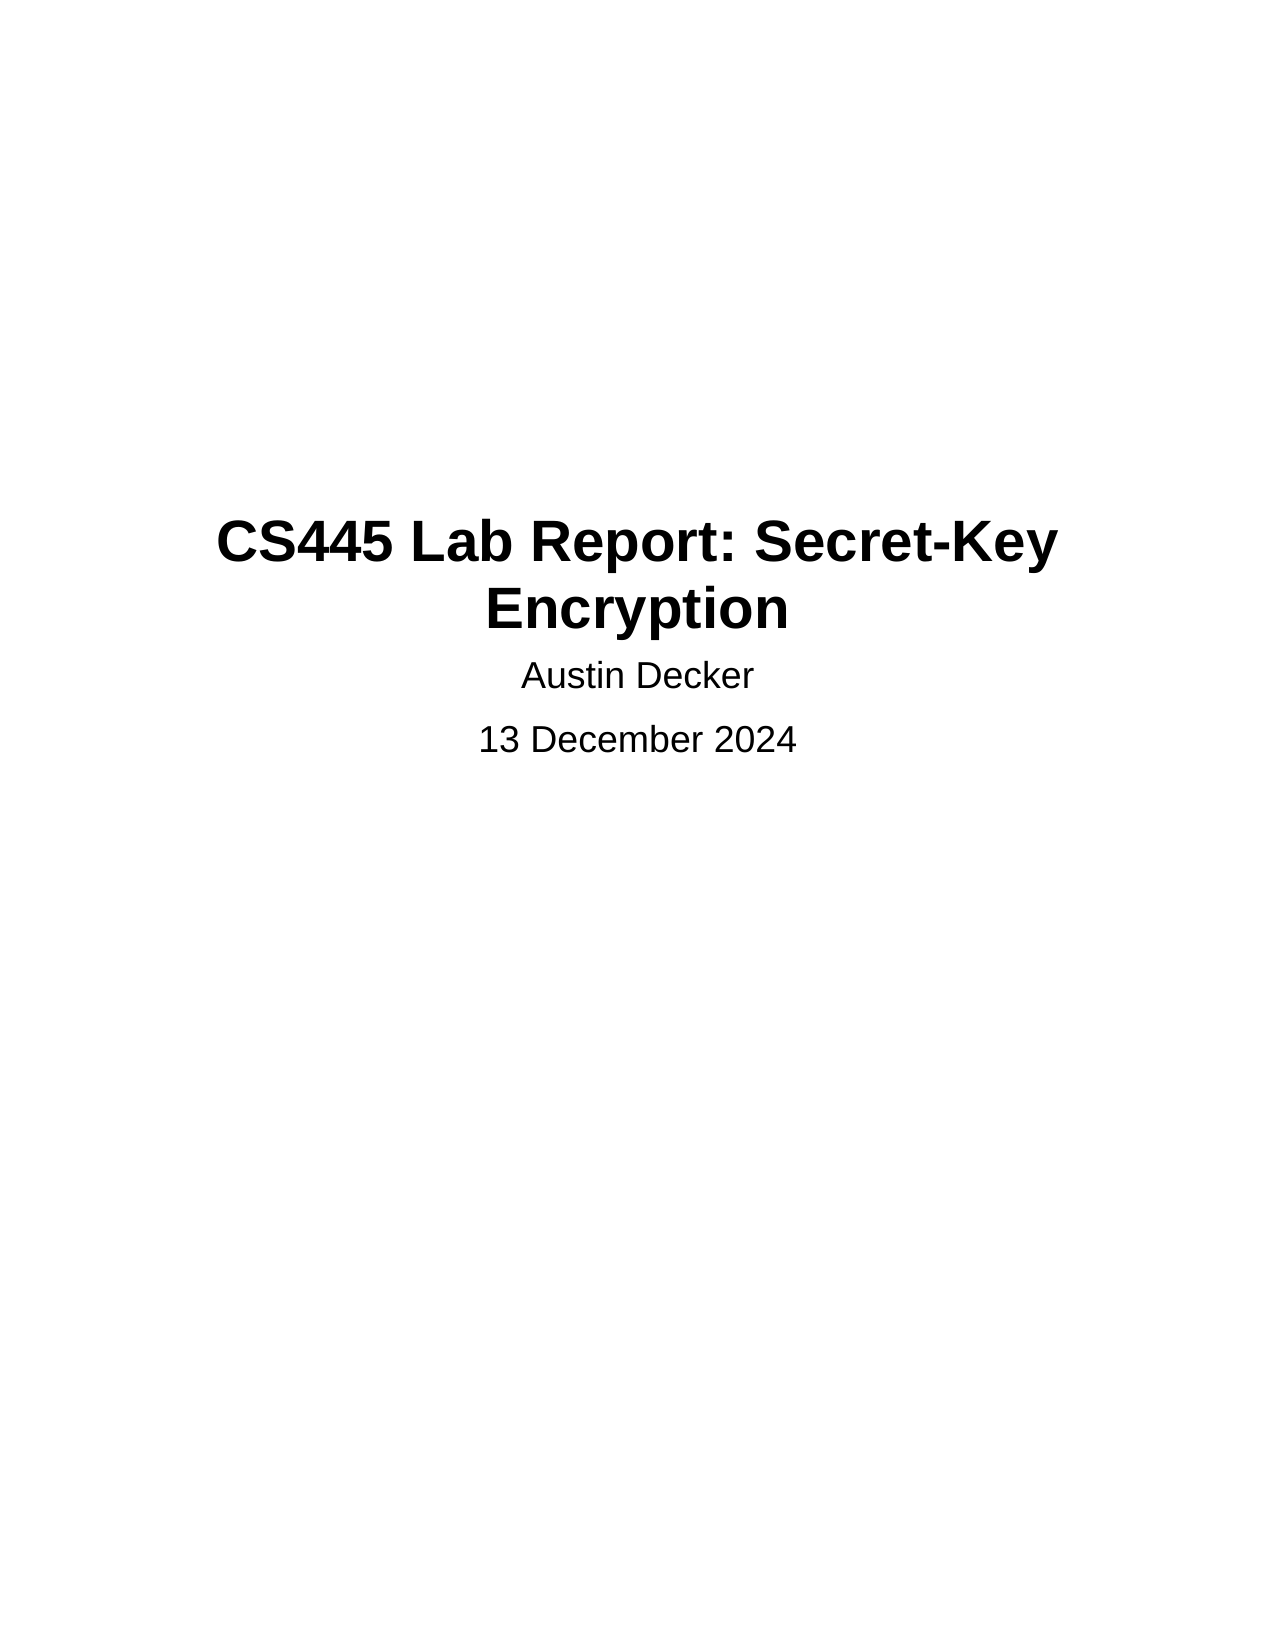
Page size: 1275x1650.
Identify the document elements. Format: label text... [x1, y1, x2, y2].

text Austin Decker [118, 653, 1157, 697]
text 13 December 2024 [118, 718, 1157, 761]
title CS445 Lab Report: Secret-Key Encryption [118, 507, 1157, 641]
